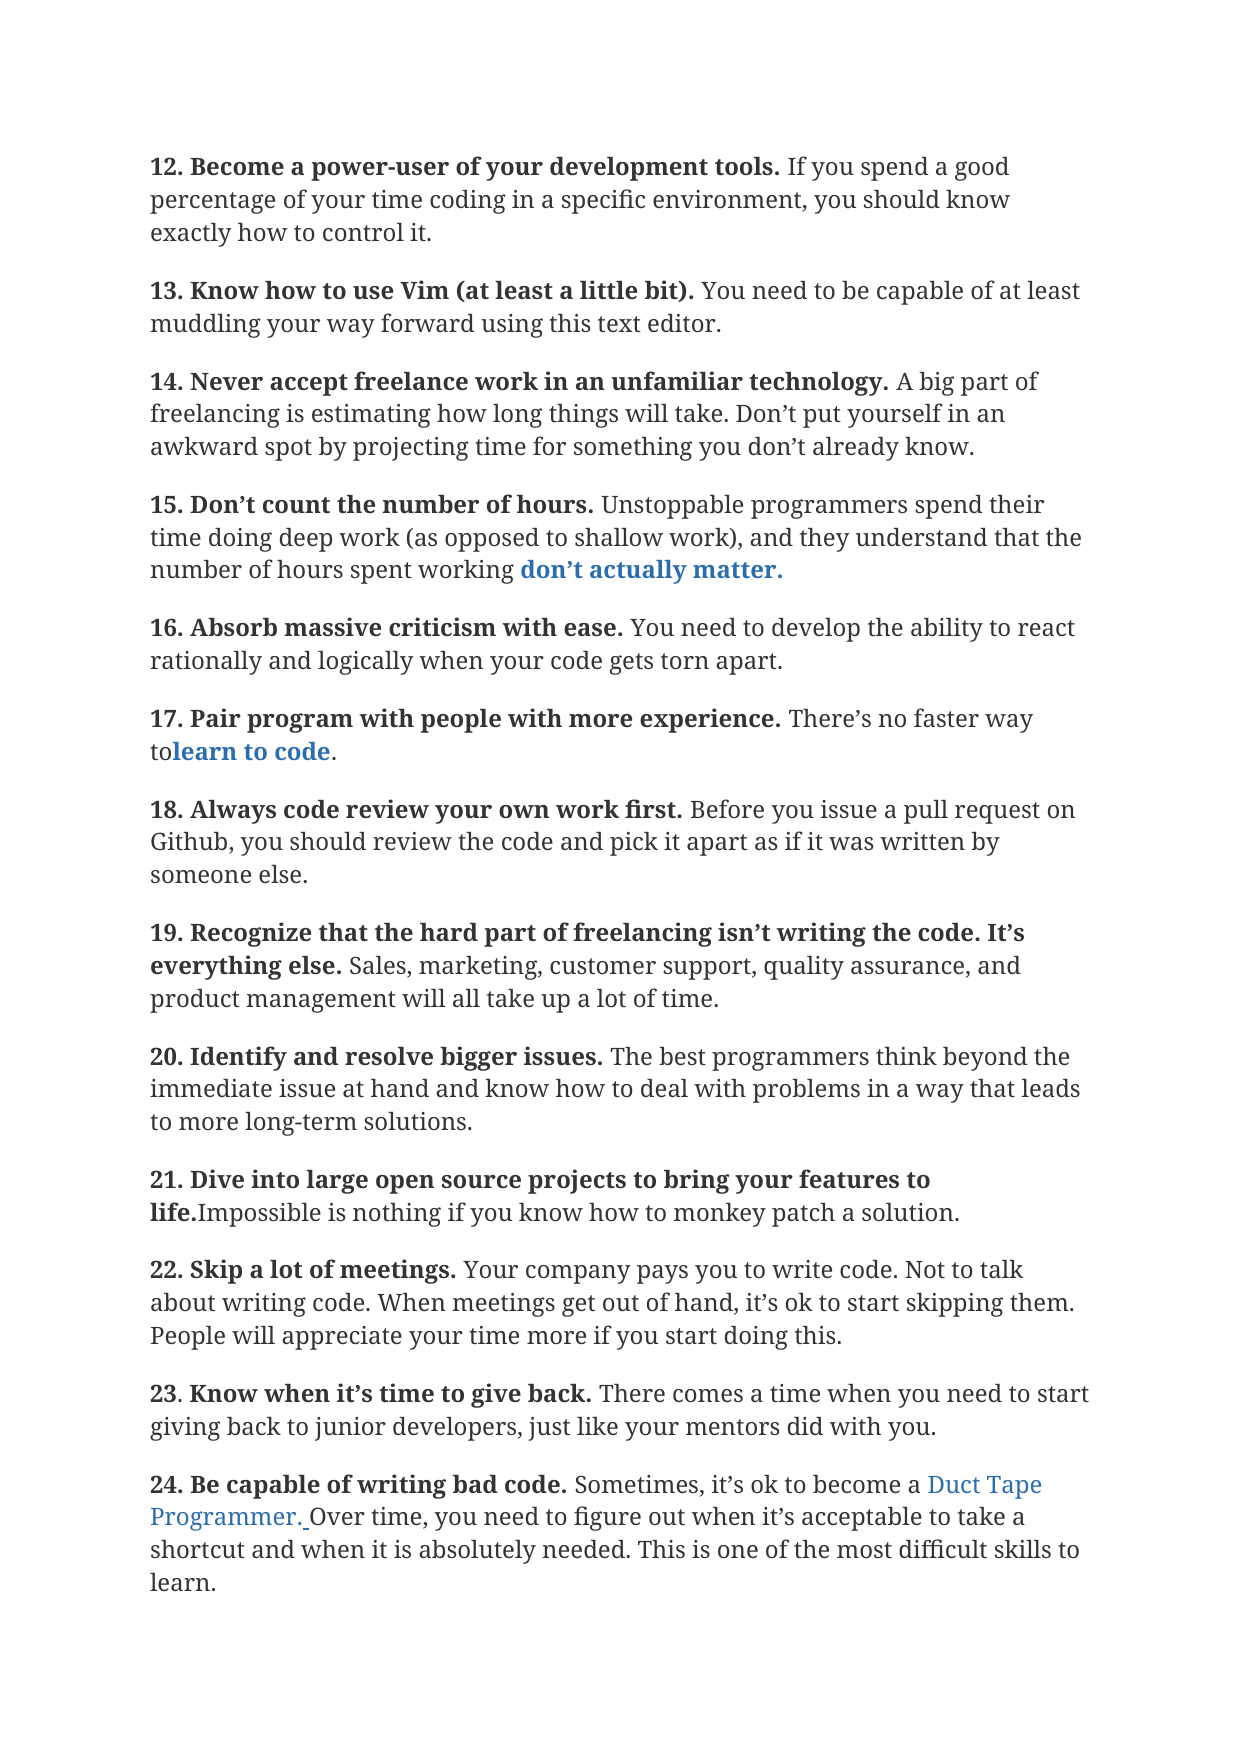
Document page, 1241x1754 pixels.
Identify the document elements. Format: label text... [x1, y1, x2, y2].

text 12. Become a power-user of your development tools. If you spend a good percentage of your time coding in a specific environment, you should know exactly how to control it. [150, 150, 1090, 248]
text 17. Pair program with people with more experience. There’s no faster way tolearn to code. [150, 702, 1090, 767]
text 19. Recognize that the hard part of freelancing isn’t writing the code. It’s everything else. Sales, marketing, customer support, quality assurance, and product management will all take up a lot of time. [150, 916, 1090, 1014]
text 23. Know when it’s time to give back. There comes a time when you need to start giving back to junior developers, just like your mentors did with you. [150, 1377, 1090, 1442]
text 22. Skip a lot of meetings. Your company pays you to write code. Not to talk about writing code. When meetings get out of hand, it’s ok to start skipping them. People will appreciate your time more if you start doing this. [150, 1253, 1090, 1352]
text 21. Dive into large open source projects to bring your features to life.Impossible is nothing if you know how to monkey patch a solution. [150, 1162, 1090, 1228]
text 24. Be capable of writing bad code. Sometimes, it’s ok to become a Duct Tape Programmer. Over time, you need to figure out when it’s acceptable to take a shortcut and when it is absolutely needed. This is one of the most difficult skills to learn. [150, 1467, 1090, 1598]
text 15. Don’t count the number of hours. Unstoppable programmers spend their time doing deep work (as opposed to shallow work), and they understand that the number of hours spent working don’t actually matter. [150, 487, 1090, 586]
text 20. Identify and resolve bigger issues. The best programmers think beyond the immediate issue at hand and know how to deal with problems in a way that leads to more long-term solutions. [150, 1039, 1090, 1137]
text 16. Absorb massive criticism with ease. You need to develop the ability to react rationally and logically when your code gets torn apart. [150, 611, 1090, 677]
text 14. Never accept freelance work in an unfamiliar technology. A big part of freelancing is estimating how long things will take. Don’t put yourself in an awkward spot by projecting time for something you don’t already know. [150, 364, 1090, 462]
text 18. Always code review your own work first. Before you issue a pull request on Github, you should review the code and pick it apart as if it was written by someone else. [150, 792, 1090, 891]
text 13. Know how to use Vim (at least a little bit). You need to be capable of at least muddling your way forward using this text editor. [150, 273, 1090, 339]
